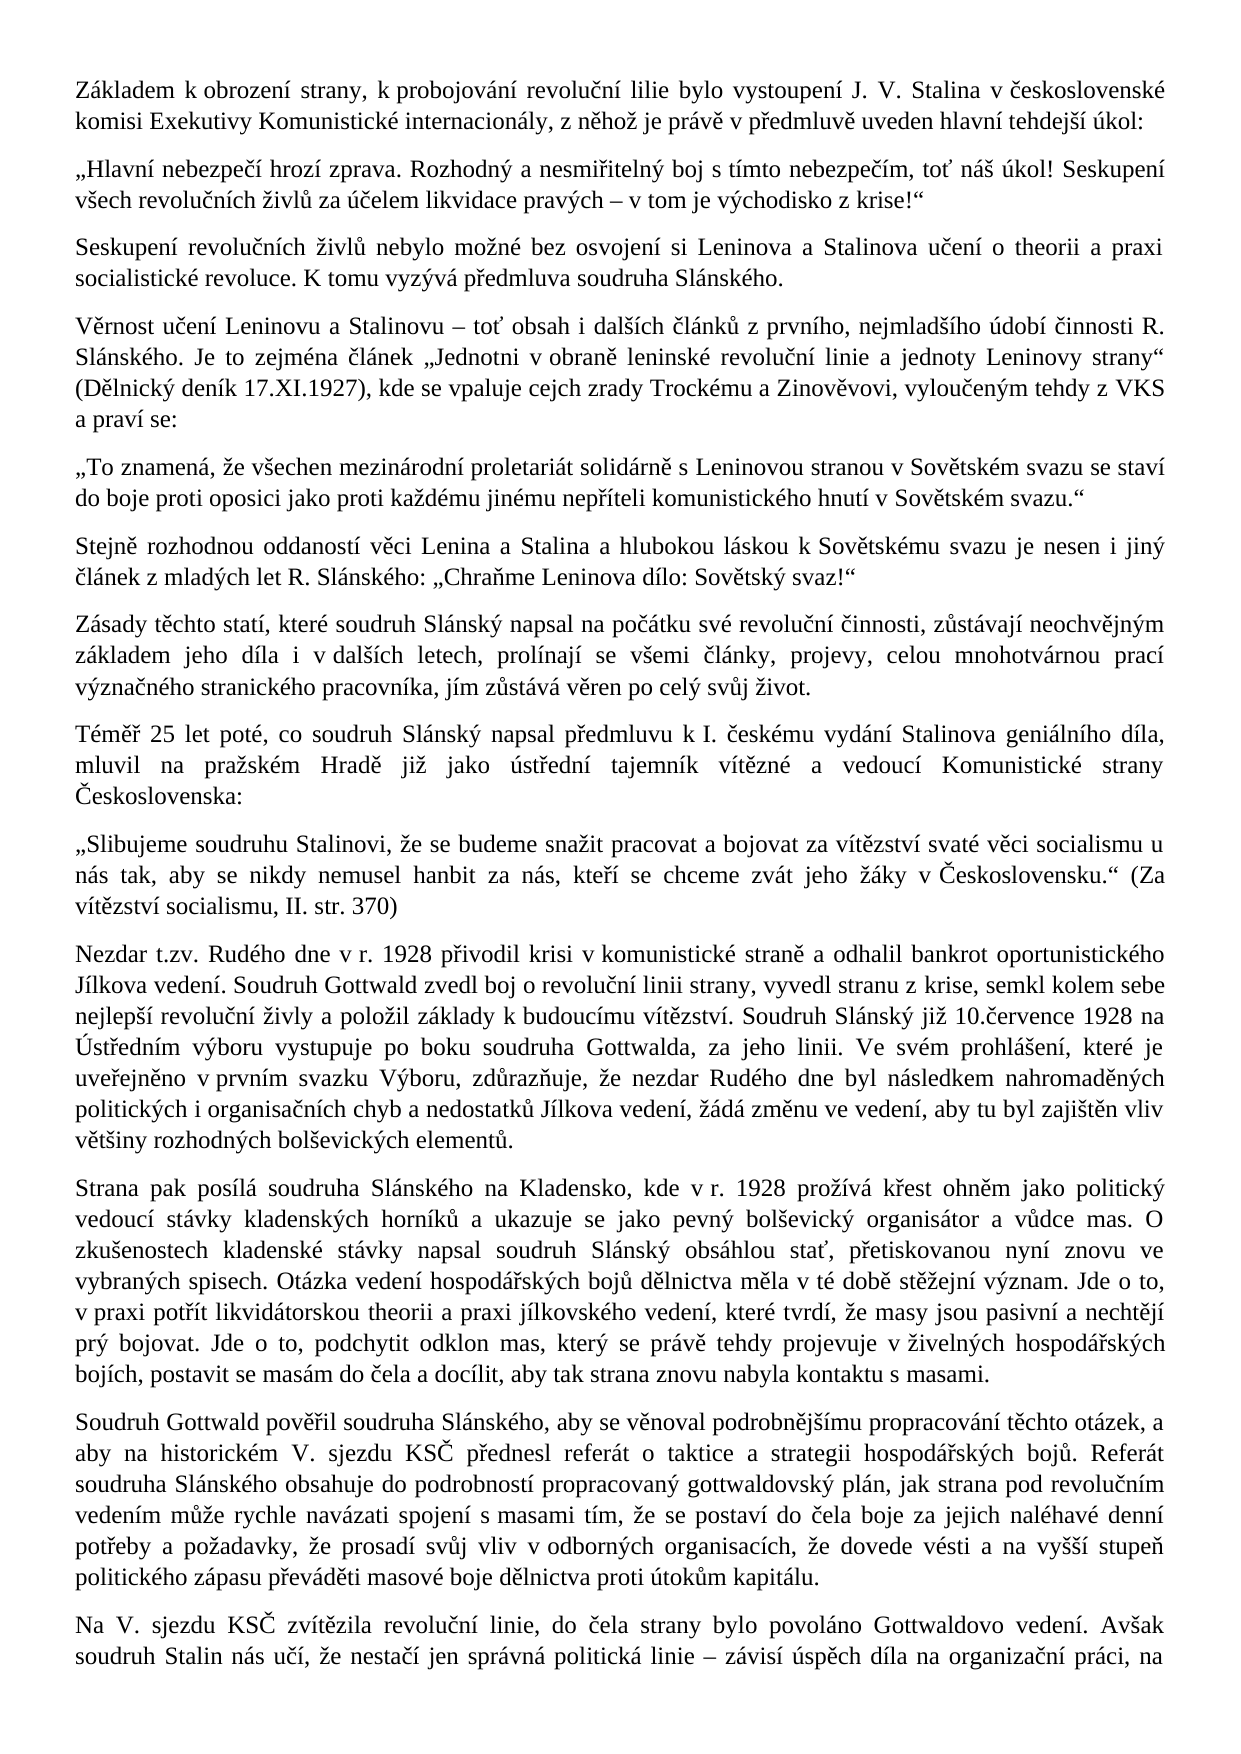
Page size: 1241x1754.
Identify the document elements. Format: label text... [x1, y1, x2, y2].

text „Slibujeme soudruhu Stalinovi, že se budeme snažit pracovat a bojovat za vítězství svaté věci socialismu u nás tak, aby se nikdy nemusel hanbit za nás, kteří se chceme zvát jeho žáky v Československu.“ (Za vítězství socialismu, II. str. 370) [75, 829, 1165, 920]
text Téměř 25 let poté, co soudruh Slánský napsal předmluvu k I. českému vydání Stalinova geniálního díla, mluvil na pražském Hradě již jako ústřední tajemník vítězné a vedoucí Komunistické strany Československa: [75, 719, 1165, 810]
text Seskupení revolučních živlů nebylo možné bez osvojení si Leninova a Stalinova učení o theorii a praxi socialistické revoluce. K tomu vyzývá předmluva soudruha Slánského. [75, 232, 1165, 292]
text Soudruh Gottwald pověřil soudruha Slánského, aby se věnoval podrobnějšímu propracování těchto otázek, a aby na historickém V. sjezdu KSČ přednesl referát o taktice a strategii hospodářských bojů. Referát soudruha Slánského obsahuje do podrobností propracovaný gottwaldovský plán, jak strana pod revolučním vedením může rychle navázati spojení s masami tím, že se postaví do čela boje za jejich naléhavé denní potřeby a požadavky, že prosadí svůj vliv v odborných organisacích, že dovede vésti a na vyšší stupeň politického zápasu převáděti masové boje dělnictva proti útokům kapitálu. [75, 1407, 1165, 1591]
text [75, 1610, 1165, 1669]
text „Hlavní nebezpečí hrozí zprava. Rozhodný a nesmiřitelný boj s tímto nebezpečím, toť náš úkol! Seskupení všech revolučních živlů za účelem likvidace pravých – v tom je východisko z krise!“ [75, 154, 1165, 213]
text Nezdar t.zv. Rudého dne v r. 1928 přivodil krisi v komunistické straně a odhalil bankrot oportunistického Jílkova vedení. Soudruh Gottwald zvedl boj o revoluční linii strany, vyvedl stranu z krise, semkl kolem sebe nejlepší revoluční živly a položil základy k budoucímu vítězství. Soudruh Slánský již 10.července 1928 na Ústředním výboru vystupuje po boku soudruha Gottwalda, za jeho linii. Ve svém prohlášení, které je uveřejněno v prvním svazku Výboru, zdůrazňuje, že nezdar Rudého dne byl následkem nahromaděných politických i organisačních chyb a nedostatků Jílkova vedení, žádá změnu ve vedení, aby tu byl zajištěn vliv většiny rozhodných bolševických elementů. [75, 939, 1165, 1154]
text Věrnost učení Leninovu a Stalinovu – toť obsah i dalších článků z prvního, nejmladšího údobí činnosti R. Slánského. Je to zejména článek „Jednotni v obraně leninské revoluční linie a jednoty Leninovy strany“ (Dělnický deník 17.XI.1927), kde se vpaluje cejch zrady Trockému a Zinověvovi, vyloučeným tehdy z VKS a praví se: [75, 311, 1165, 433]
text Základem k obrození strany, k probojování revoluční lilie bylo vystoupení J. V. Stalina v československé komisi Exekutivy Komunistické internacionály, z něhož je právě v předmluvě uveden hlavní tehdejší úkol: [75, 75, 1165, 135]
text Zásady těchto statí, které soudruh Slánský napsal na počátku své revoluční činnosti, zůstávají neochvějným základem jeho díla i v dalších letech, prolínají se všemi články, projevy, celou mnohotvárnou prací význačného stranického pracovníka, jím zůstává věren po celý svůj život. [75, 609, 1165, 700]
text „To znamená, že všechen mezinárodní proletariát solidárně s Leninovou stranou v Sovětském svazu se staví do boje proti oposici jako proti každému jinému nepříteli komunistického hnutí v Sovětském svazu.“ [75, 452, 1165, 512]
text Strana pak posílá soudruha Slánského na Kladensko, kde v r. 1928 prožívá křest ohněm jako politický vedoucí stávky kladenských horníků a ukazuje se jako pevný bolševický organisátor a vůdce mas. O zkušenostech kladenské stávky napsal soudruh Slánský obsáhlou stať, přetiskovanou nyní znovu ve vybraných spisech. Otázka vedení hospodářských bojů dělnictva měla v té době stěžejní význam. Jde o to, v praxi potřít likvidátorskou theorii a praxi jílkovského vedení, které tvrdí, že masy jsou pasivní a nechtějí prý bojovat. Jde o to, podchytit odklon mas, který se právě tehdy projevuje v živelných hospodářských bojích, postavit se masám do čela a docílit, aby tak strana znovu nabyla kontaktu s masami. [75, 1173, 1165, 1388]
text Stejně rozhodnou oddaností věci Lenina a Stalina a hlubokou láskou k Sovětskému svazu je nesen i jiný článek z mladých let R. Slánského: „Chraňme Leninova dílo: Sovětský svaz!“ [75, 531, 1165, 591]
